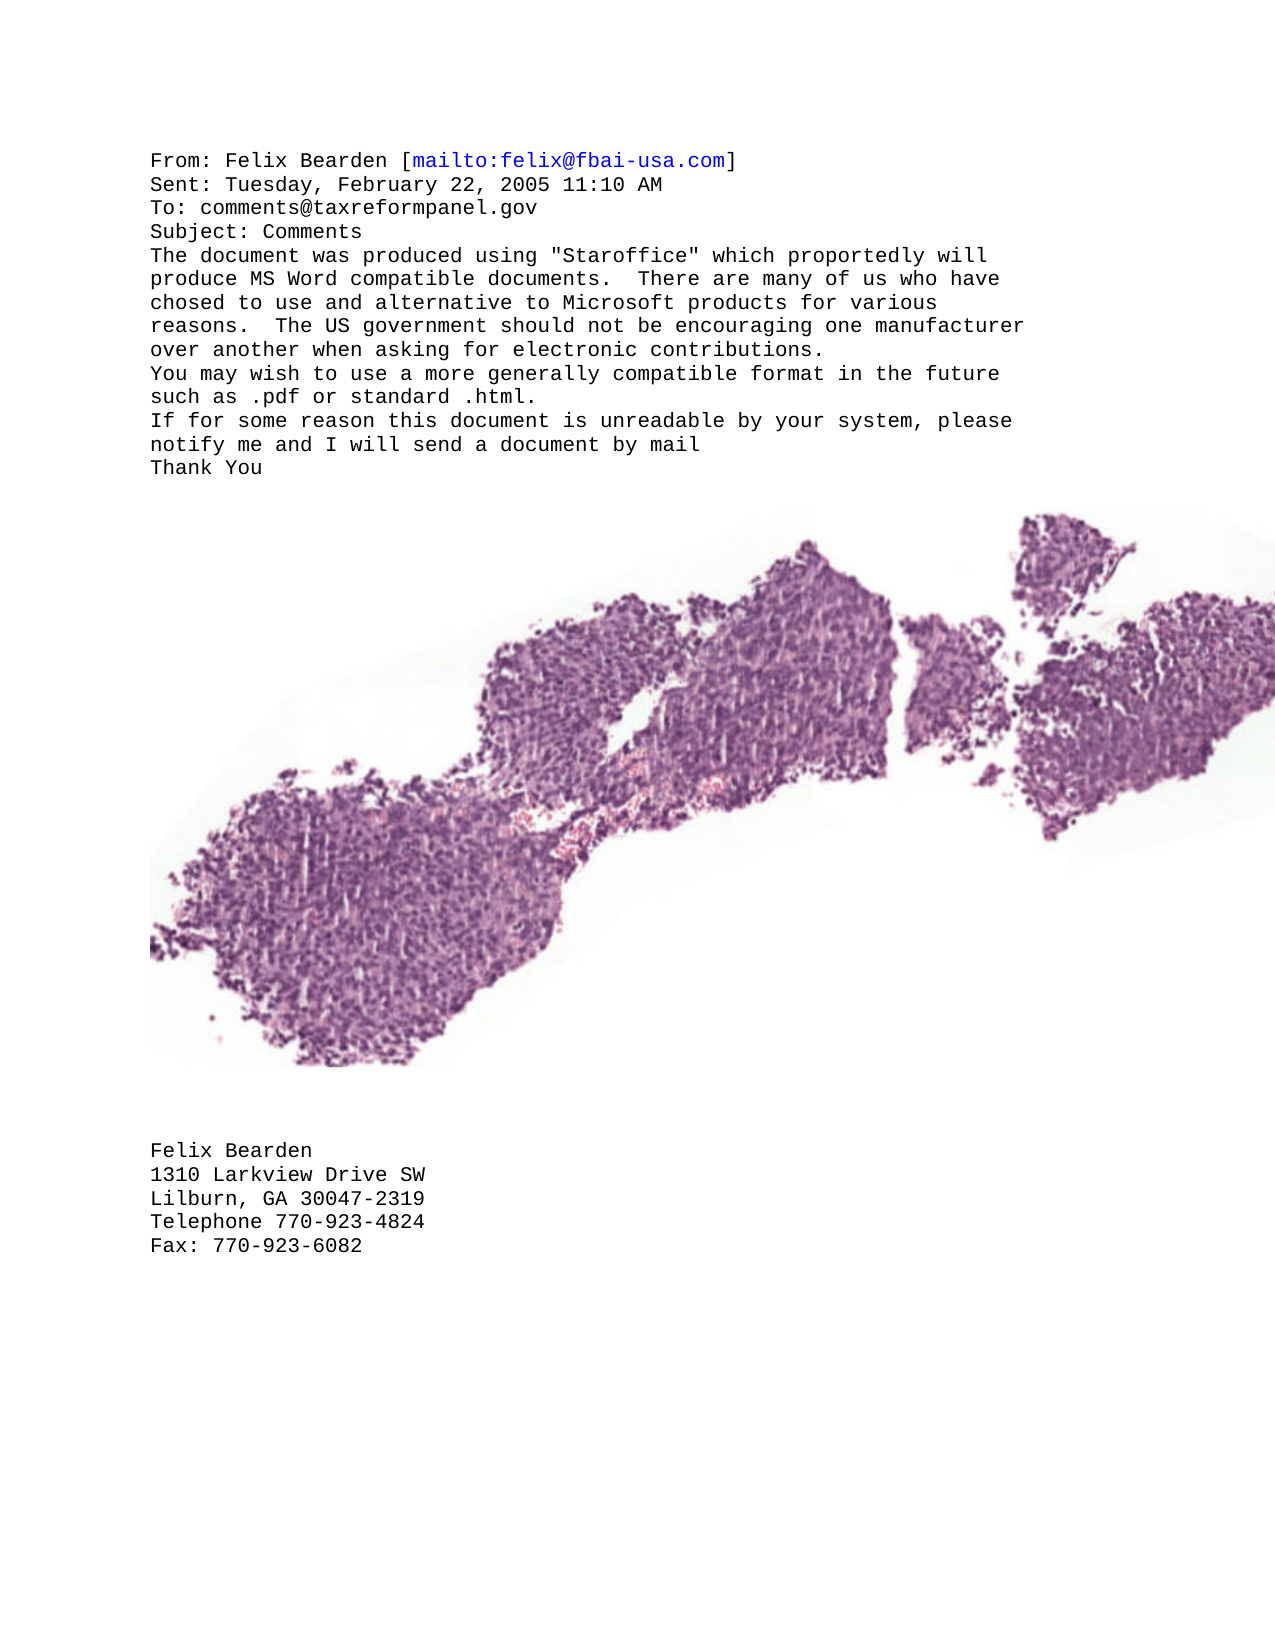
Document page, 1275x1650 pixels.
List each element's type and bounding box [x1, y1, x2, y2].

picture [150, 509, 1275, 1141]
